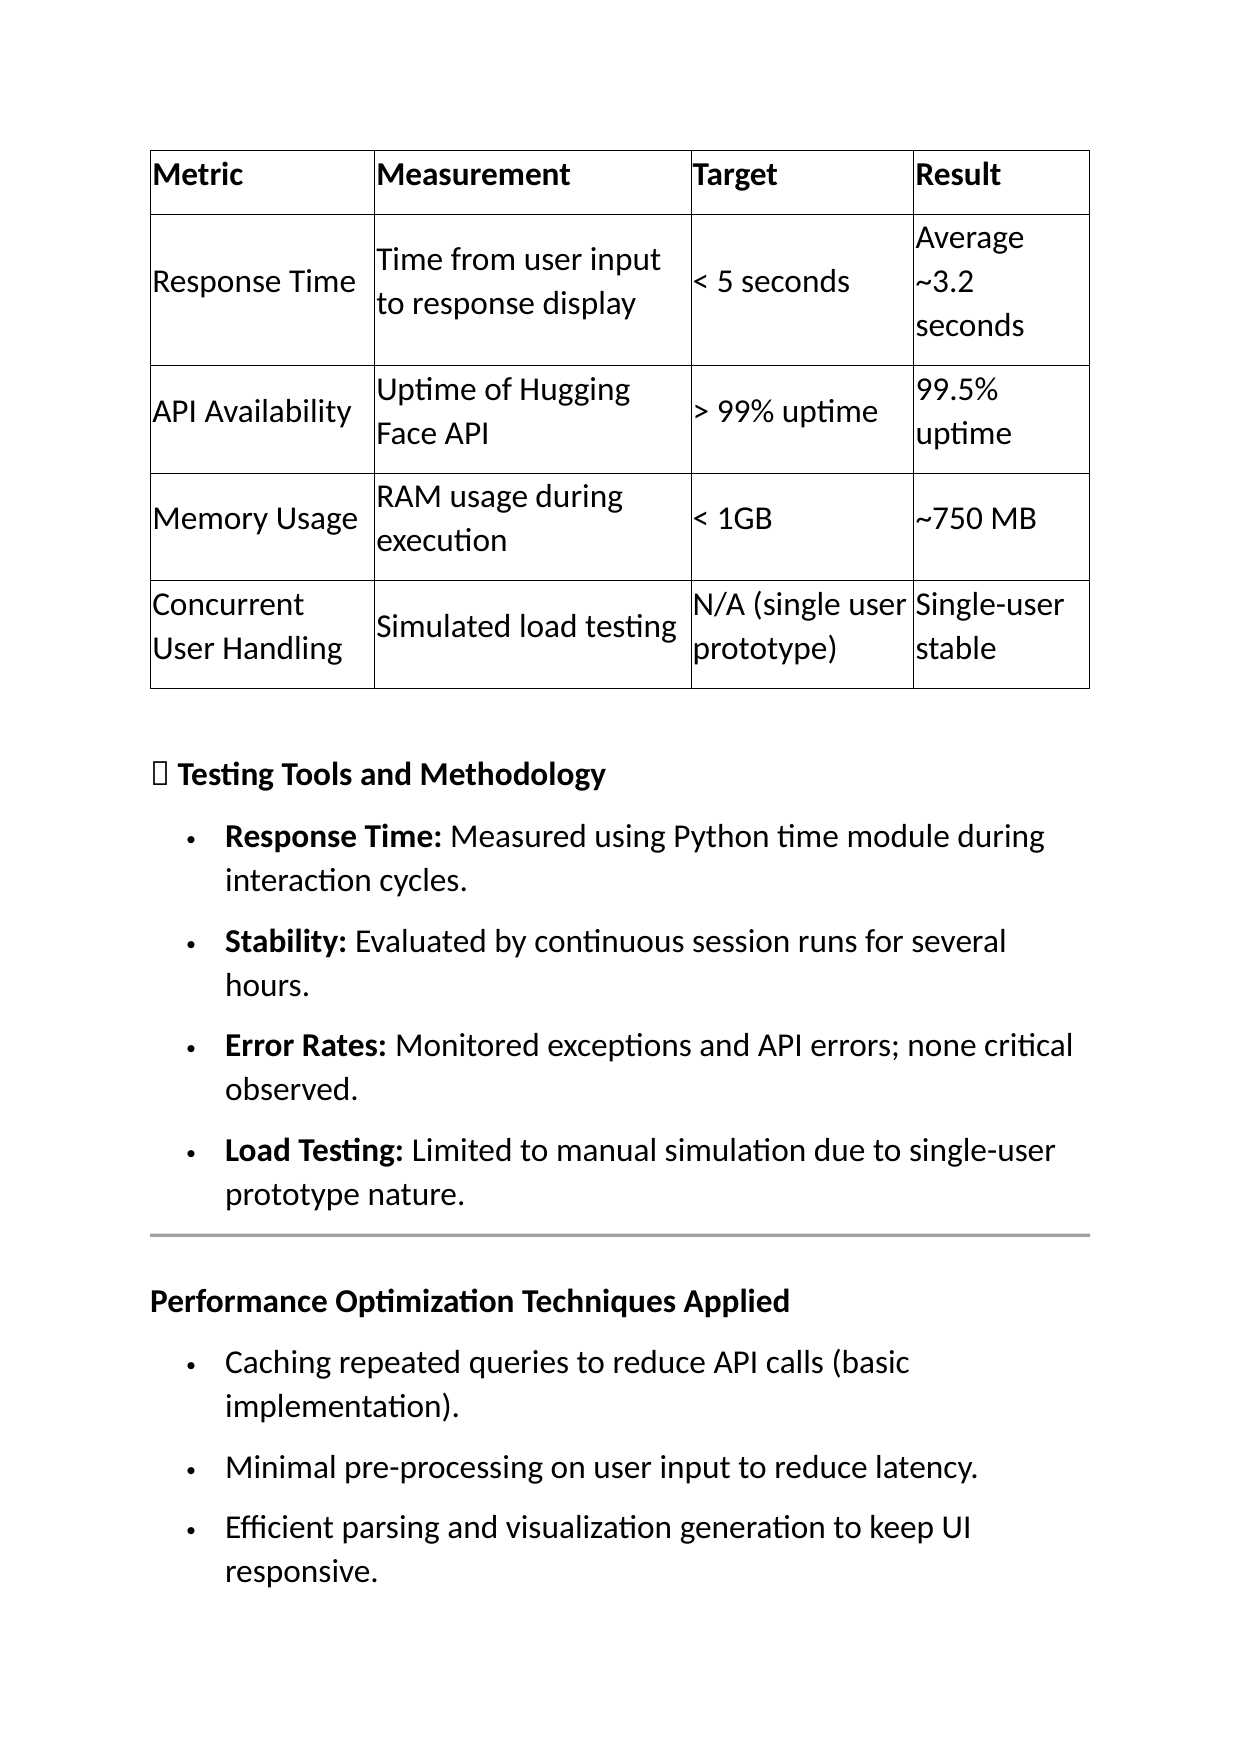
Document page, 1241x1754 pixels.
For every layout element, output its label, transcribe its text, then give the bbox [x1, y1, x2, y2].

list Response Time: Measured using Python time module during interaction cycles. [187, 815, 1090, 900]
list Caching repeated queries to reduce API calls (basic implementation). [187, 1341, 1090, 1426]
list Error Rates: Monitored exceptions and API errors; none critical observed. [187, 1024, 1090, 1109]
table_cell ~750 MB [914, 474, 1089, 580]
list Load Testing: Limited to manual simulation due to single-user prototype nature. [187, 1129, 1090, 1214]
list Efficient parsing and visualization generation to keep UI responsive. [187, 1506, 1090, 1591]
table_header Result [914, 151, 1089, 214]
list Minimal pre-processing on user input to reduce latency. [187, 1446, 1090, 1486]
table_cell Time from user input to response display [375, 215, 691, 365]
table_cell API Availability [151, 366, 374, 473]
list Stability: Evaluated by continuous session runs for several hours. [187, 920, 1090, 1004]
table_cell Single-user stable [914, 581, 1089, 688]
table_cell Simulated load testing [375, 581, 691, 688]
table_cell > 99% uptime [692, 366, 913, 473]
table_cell 99.5% uptime [914, 366, 1089, 473]
table_cell Memory Usage [151, 474, 374, 580]
table_header Metric [151, 151, 374, 214]
table_cell Average ~3.2 seconds [914, 215, 1089, 365]
table_cell < 1GB [692, 474, 913, 580]
table_header Target [692, 151, 913, 214]
table_cell < 5 seconds [692, 215, 913, 365]
table_cell RAM usage during execution [375, 474, 691, 580]
table_cell Concurrent User Handling [151, 581, 374, 688]
table_cell Response Time [151, 215, 374, 365]
table_cell N/A (single user prototype) [692, 581, 913, 688]
text Performance Optimization Techniques Applied [150, 1281, 1090, 1321]
table_cell Uptime of Hugging Face API [375, 366, 691, 473]
text 🔧 Testing Tools and Methodology [150, 750, 1090, 795]
table_header Measurement [375, 151, 691, 214]
